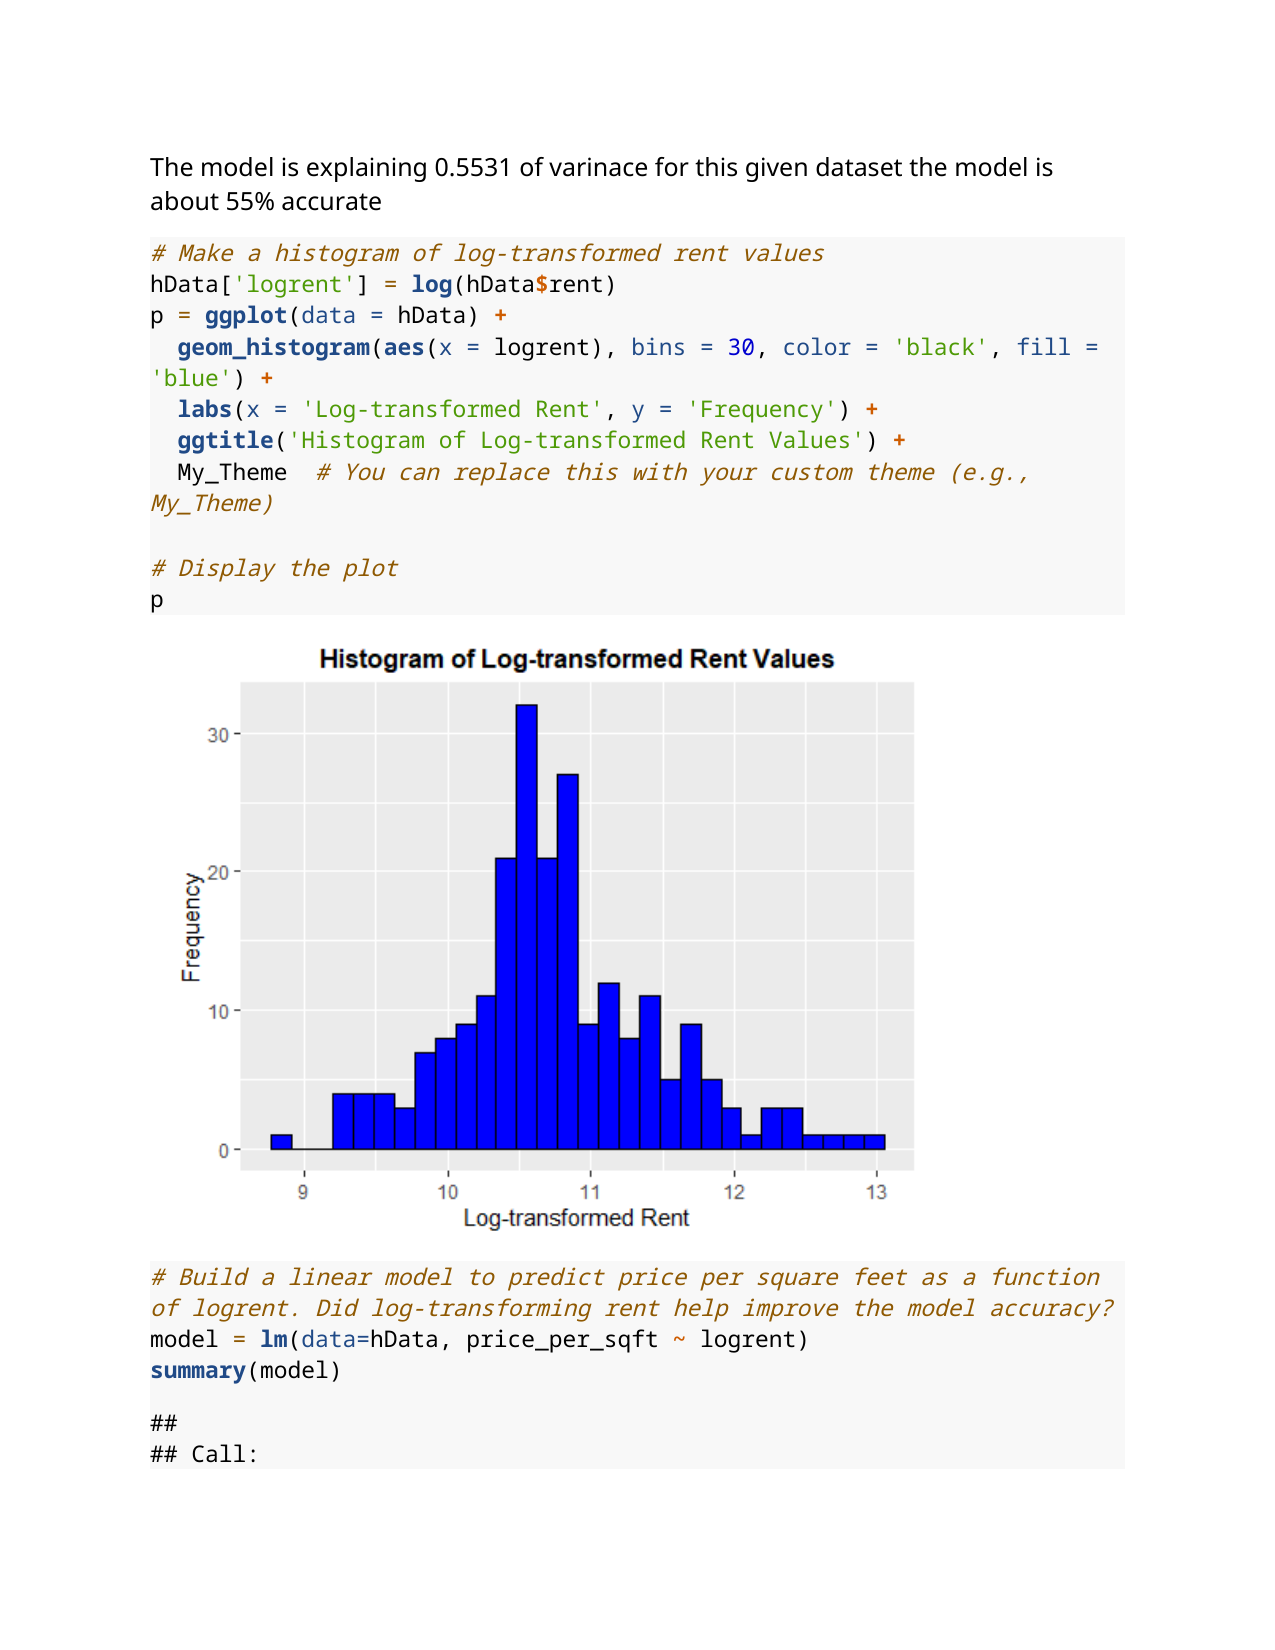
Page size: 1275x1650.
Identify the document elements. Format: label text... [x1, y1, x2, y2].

text # Build a linear model to predict price per square feet as a function of logrent. Did log-transforming rent help improve the model accuracy? model = lm(data=hData, price_per_sqft ~ logrent) summary(model) [342, 1261, 1125, 1386]
text The model is explaining 0.5531 of varinace for this given dataset the model is about 55% accurate [150, 150, 1125, 218]
picture [168, 635, 927, 1242]
text # Make a histogram of log-transformed rent values hData['logrent'] = log(hData$rent) p = ggplot(data = hData) + geom_histogram(aes(x = logrent), bins = 30, color = 'black', fill = 'blue') + labs(x = 'Log-transformed Rent', y = 'Frequency') + ggtitle('Histogram of Log-transformed Rent Values') + My_Theme # You can replace this with your custom theme (e.g., My_Theme) # Display the plot p [150, 237, 1125, 615]
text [150, 1406, 1125, 1469]
